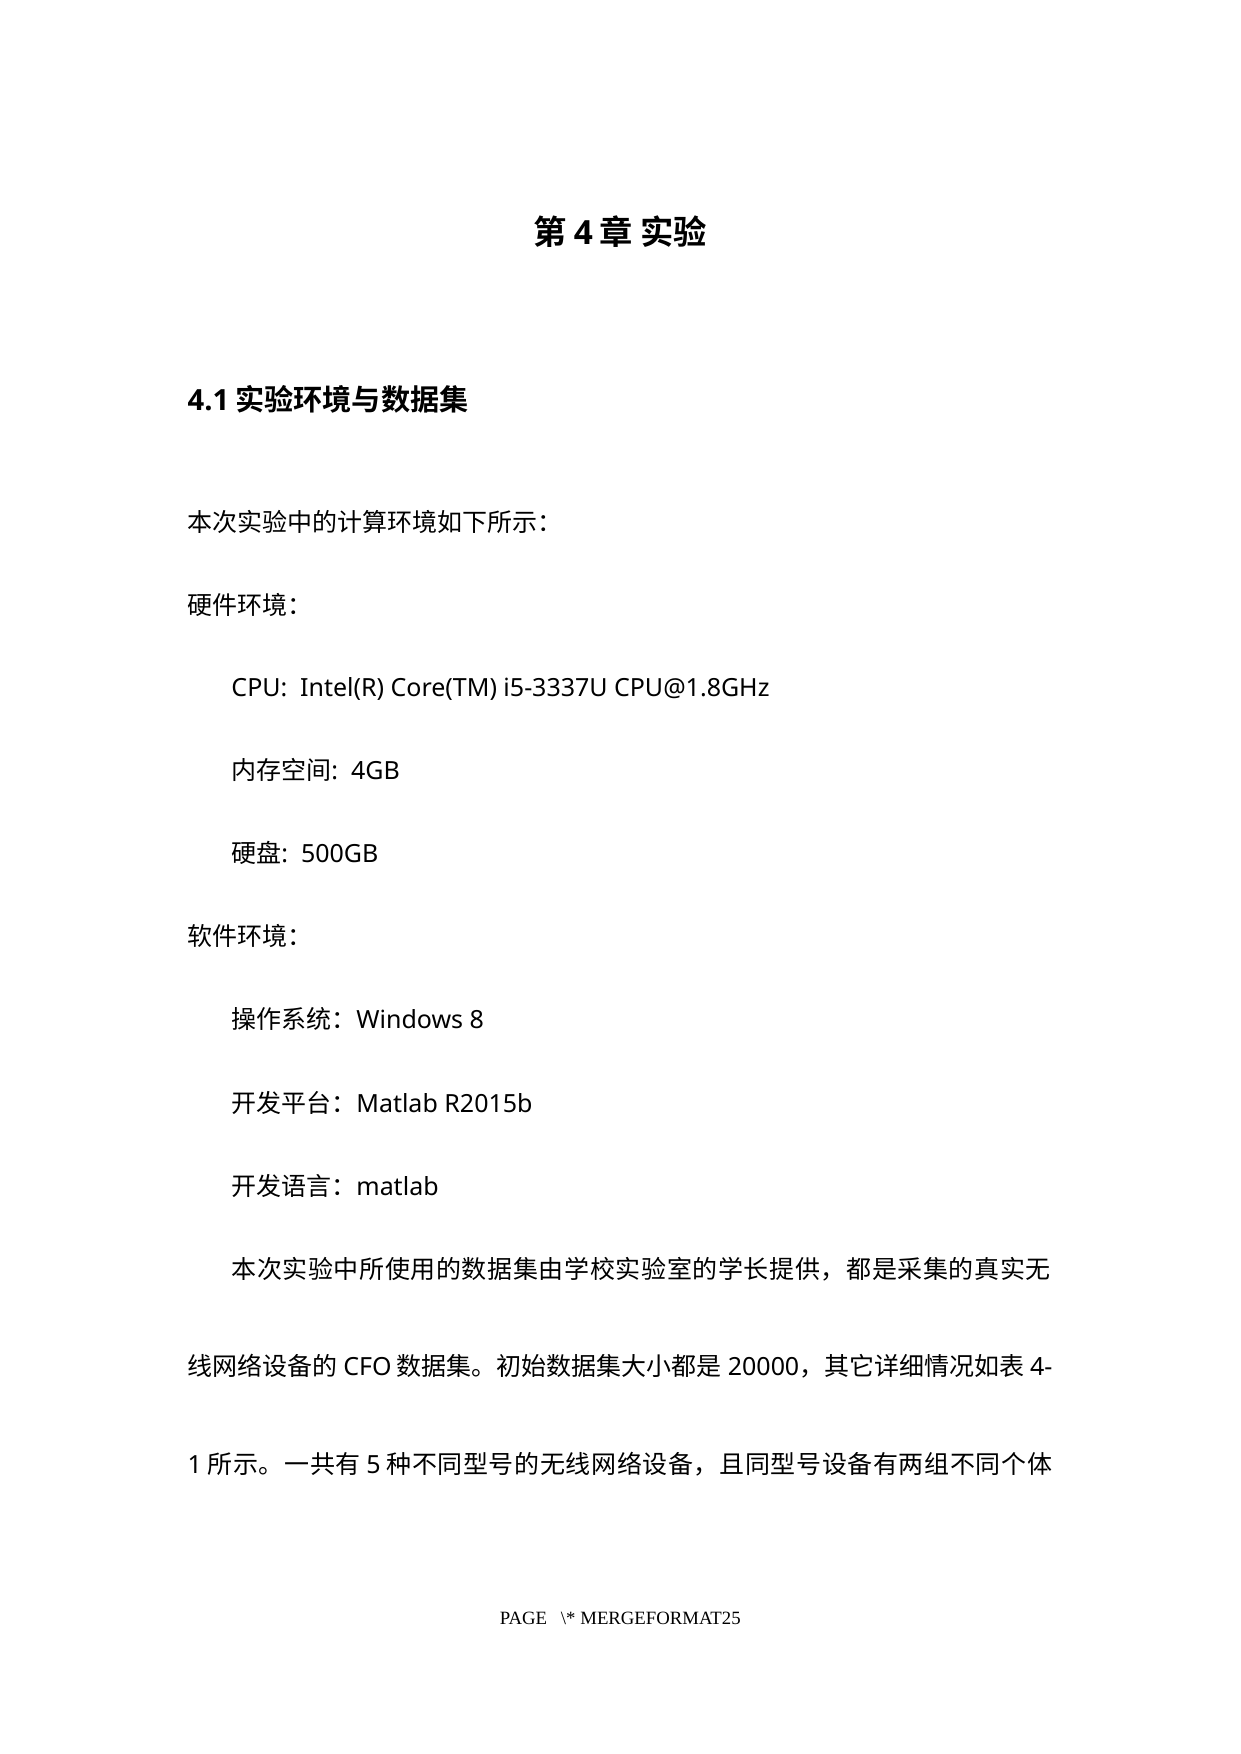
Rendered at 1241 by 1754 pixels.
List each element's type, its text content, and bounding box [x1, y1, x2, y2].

text 硬件环境： [187, 571, 1053, 636]
text CPU: Intel(R) Core(TM) i5-3337U CPU@1.8GHz [187, 654, 1053, 719]
text 硬盘: 500GB [187, 819, 1053, 884]
text 软件环境： [187, 902, 1053, 967]
text 本次实验中所使用的数据集由学校实验室的学长提供，都是采集的真实无线网络设备的CFO数据集。初始数据集大小都是20000，其它详细情况如表4-1所示。一共有5种不同型号的无线网络设备，且同型号设备有两组不同个体数据。 [187, 1235, 1053, 1495]
text 开发语言：matlab [187, 1152, 1053, 1217]
text 4.1实验环境与数据集 [187, 365, 1053, 430]
text 开发平台：Matlab R2015b [187, 1069, 1053, 1134]
text 操作系统：Windows 8 [187, 986, 1053, 1051]
text 内存空间: 4GB [187, 736, 1053, 801]
text 本次实验中的计算环境如下所示： [187, 488, 1053, 553]
text 第4章 实验 [187, 197, 1053, 262]
